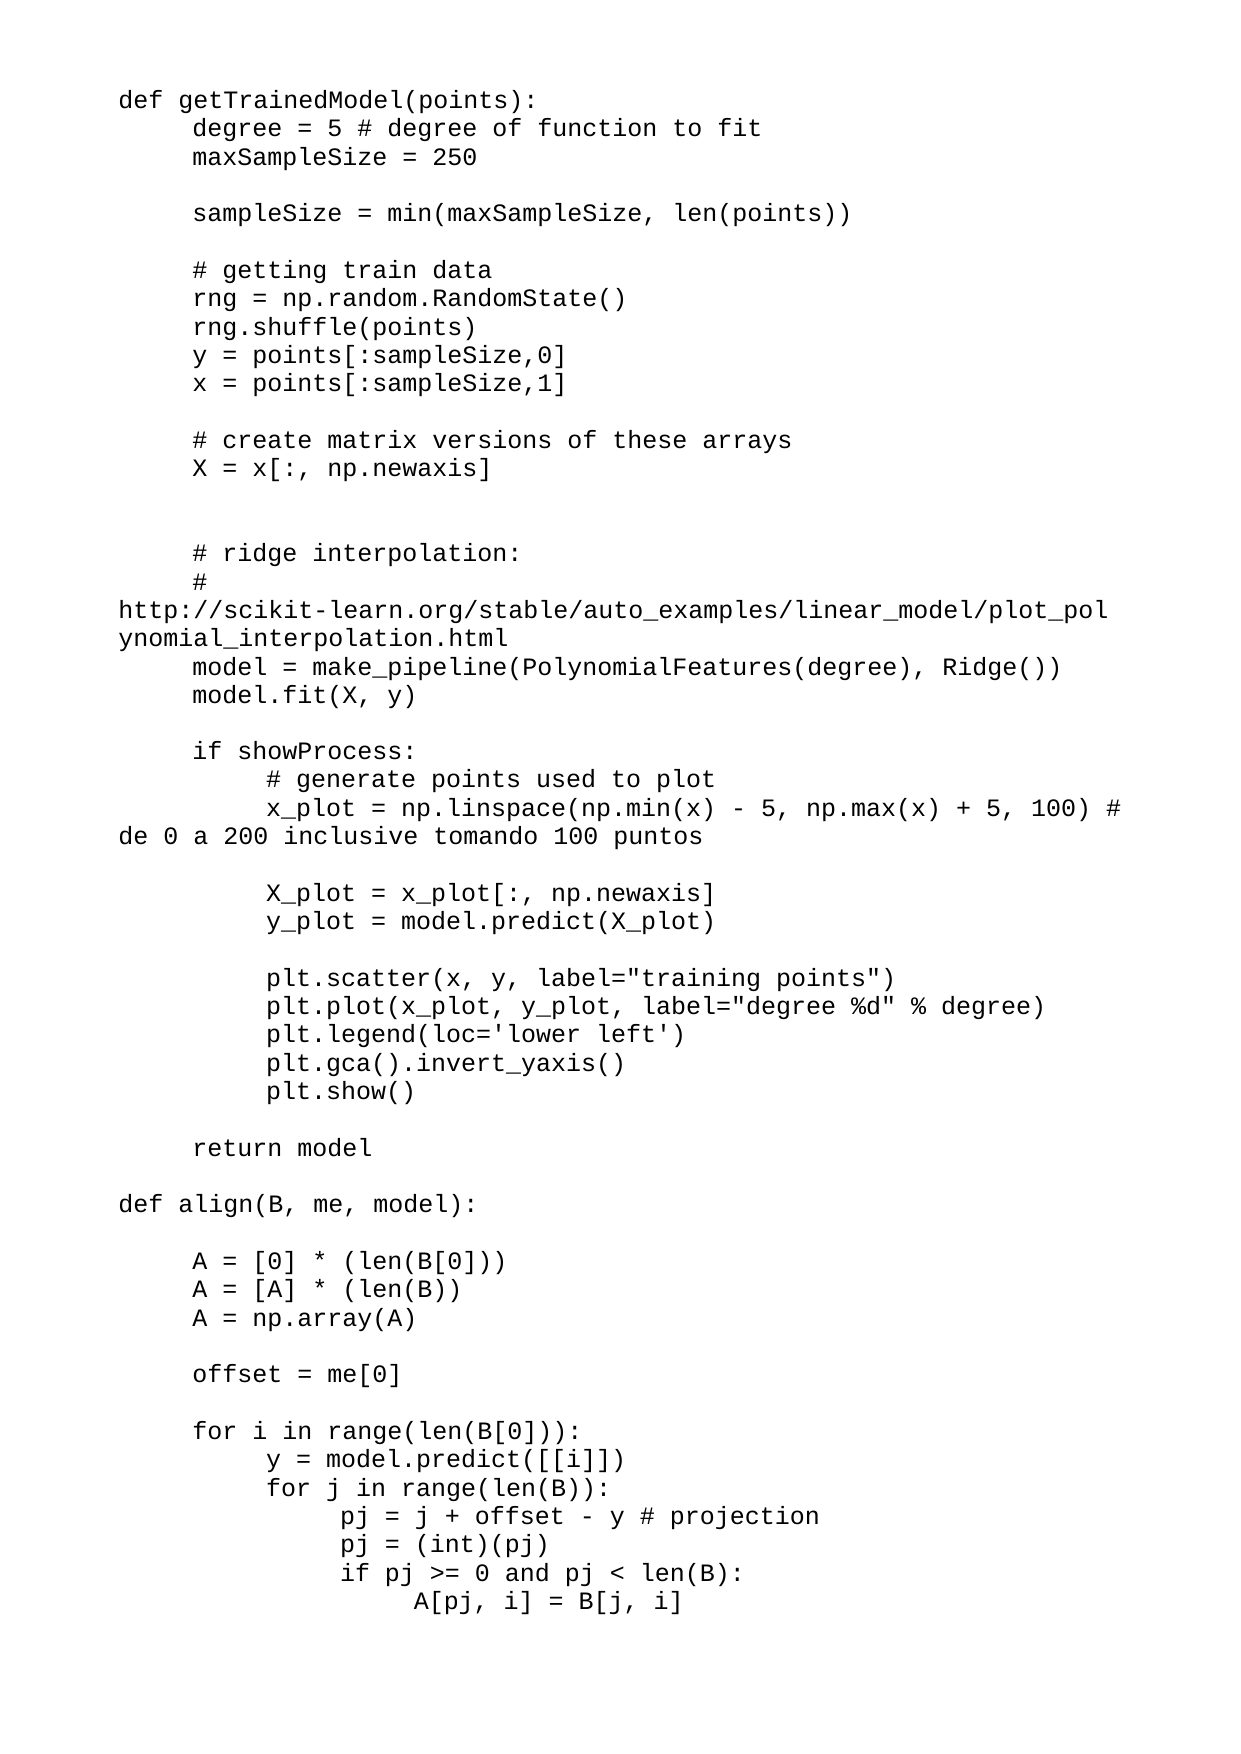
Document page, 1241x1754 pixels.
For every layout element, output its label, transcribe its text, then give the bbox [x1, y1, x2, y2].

text X_plot = x_plot[:, np.newaxis] [118, 880, 1122, 909]
text pj = (int)(pj) [118, 1532, 1122, 1560]
text A = [A] * (len(B)) [118, 1277, 1122, 1305]
text # getting train data [118, 257, 1122, 286]
text model.fit(X, y) [118, 682, 1122, 711]
text plt.show() [118, 1079, 1122, 1107]
text for j in range(len(B)): [118, 1475, 1122, 1503]
text # http://scikit-learn.org/stable/auto_examples/linear_model/plot_polynomial_interpolation.html [118, 569, 1122, 654]
text y = model.predict([[i]]) [118, 1447, 1122, 1475]
text for i in range(len(B[0])): [118, 1418, 1122, 1447]
text plt.gca().invert_yaxis() [118, 1050, 1122, 1079]
text def getTrainedModel(points): [118, 87, 1122, 116]
text x_plot = np.linspace(np.min(x) - 5, np.max(x) + 5, 100) # de 0 a 200 inclusive tomando 100 puntos [118, 795, 1122, 852]
text x = points[:sampleSize,1] [118, 371, 1122, 399]
text if pj >= 0 and pj < len(B): [118, 1560, 1122, 1588]
text A[pj, i] = B[j, i] [118, 1588, 1122, 1617]
text A = [0] * (len(B[0])) [118, 1248, 1122, 1277]
text plt.plot(x_plot, y_plot, label="degree %d" % degree) [118, 994, 1122, 1022]
text pj = j + offset - y # projection [118, 1503, 1122, 1532]
text sampleSize = min(maxSampleSize, len(points)) [118, 201, 1122, 229]
text y = points[:sampleSize,0] [118, 342, 1122, 371]
text # ridge interpolation: [118, 541, 1122, 569]
text y_plot = model.predict(X_plot) [118, 909, 1122, 937]
text return model [118, 1135, 1122, 1164]
text plt.legend(loc='lower left') [118, 1022, 1122, 1050]
text if showProcess: [118, 739, 1122, 767]
text # create matrix versions of these arrays [118, 427, 1122, 456]
text rng = np.random.RandomState() [118, 286, 1122, 314]
text rng.shuffle(points) [118, 314, 1122, 342]
text degree = 5 # degree of function to fit [118, 116, 1122, 144]
text def align(B, me, model): [118, 1192, 1122, 1220]
text A = np.array(A) [118, 1305, 1122, 1333]
text model = make_pipeline(PolynomialFeatures(degree), Ridge()) [118, 654, 1122, 682]
text # generate points used to plot [118, 767, 1122, 795]
text X = x[:, np.newaxis] [118, 456, 1122, 484]
text maxSampleSize = 250 [118, 144, 1122, 172]
text offset = me[0] [118, 1362, 1122, 1390]
text plt.scatter(x, y, label="training points") [118, 965, 1122, 994]
